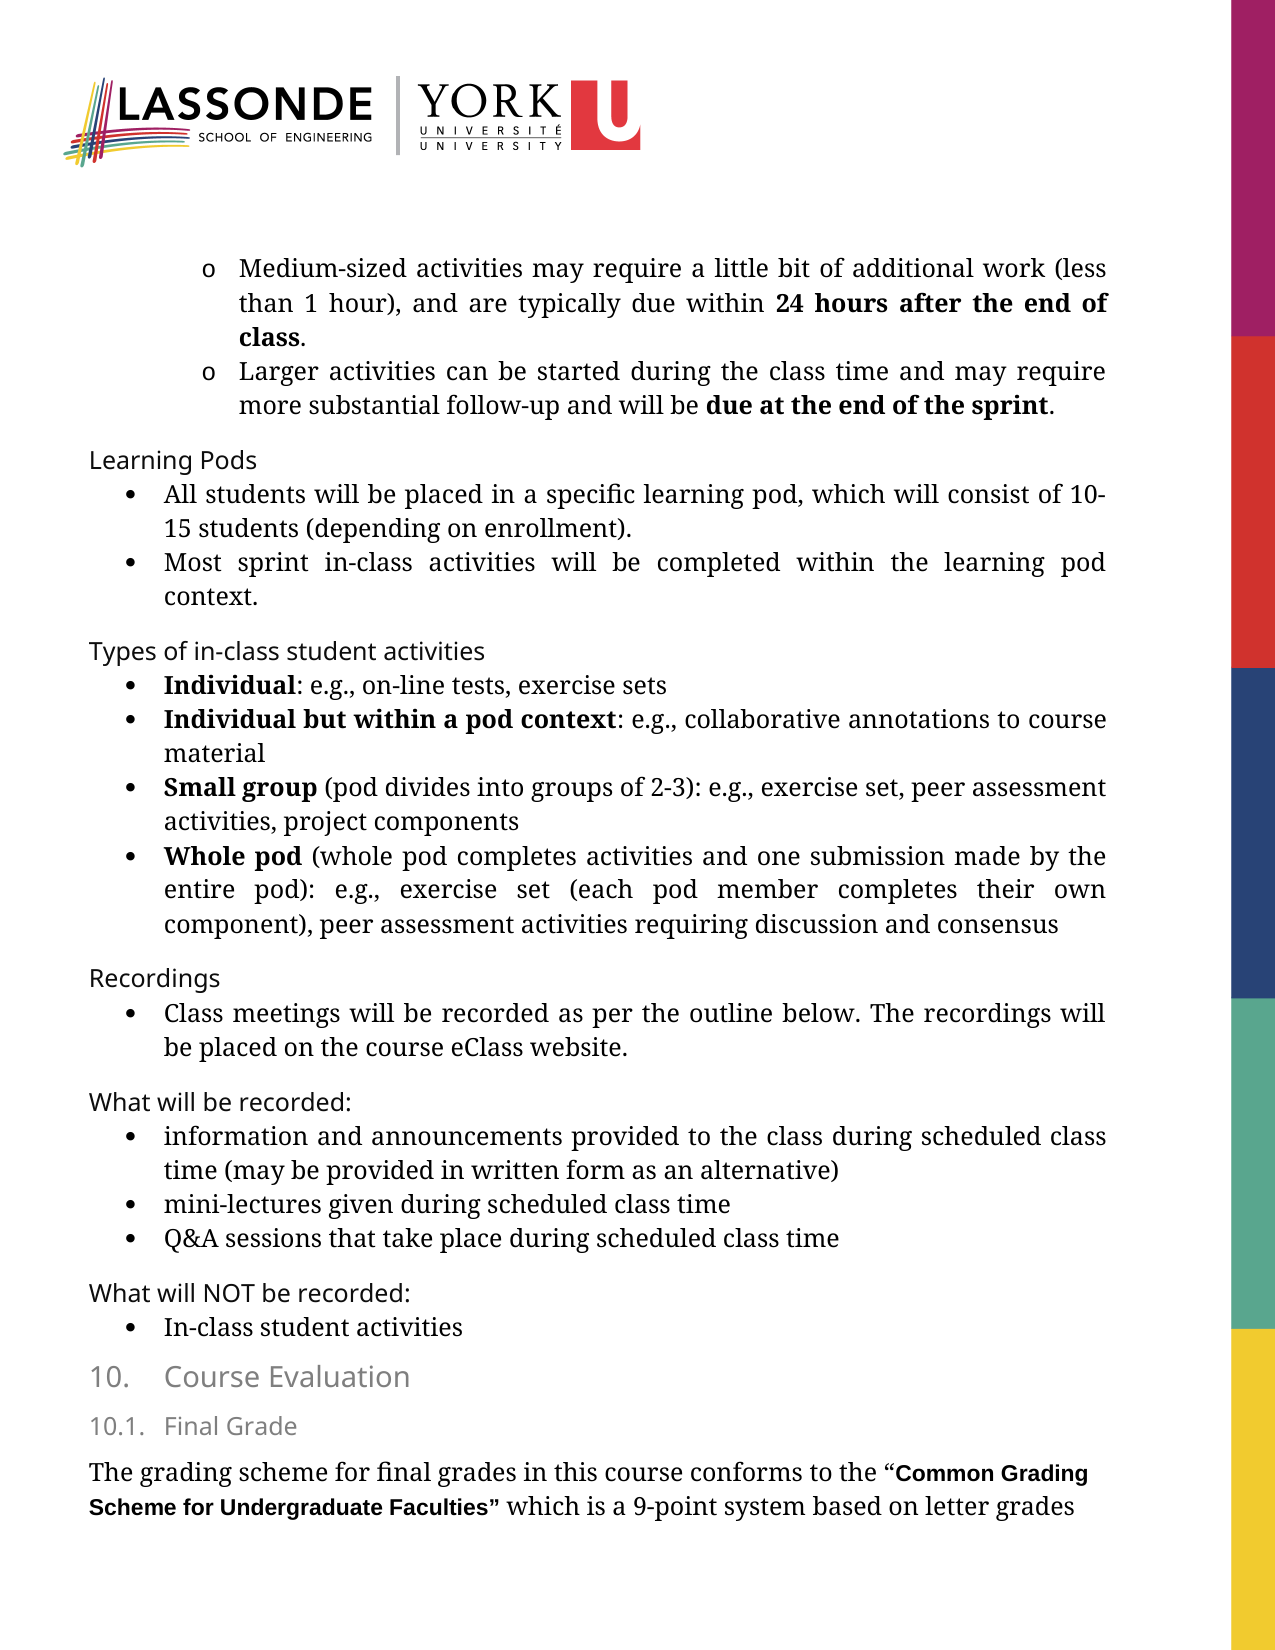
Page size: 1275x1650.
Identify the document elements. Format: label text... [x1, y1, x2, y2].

subtitle Final Grade [89, 1408, 1107, 1442]
list information and announcements provided to the class during scheduled class time (may be provided in written form as an alternative) [126, 1118, 1107, 1186]
list All students will be placed in a specific learning pod, which will consist of 10-15 students (depending on enrollment). [126, 477, 1107, 545]
list Individual: e.g., on-line tests, exercise sets [126, 668, 1107, 702]
list Most sprint in-class activities will be completed within the learning pod context. [126, 545, 1107, 613]
list Class meetings will be recorded as per the outline below. The recordings will be placed on the course eClass website. [126, 995, 1107, 1063]
subtitle What will NOT be recorded: [89, 1275, 1107, 1309]
list In-class student activities [126, 1309, 1107, 1343]
subtitle Learning Pods [89, 443, 1107, 477]
list Medium-sized activities may require a little bit of additional work (less than 1 hour), and are typically due within 24 hours after the end of class. [201, 251, 1107, 353]
subtitle Course Evaluation [89, 1356, 1107, 1396]
list mini-lectures given during scheduled class time [126, 1186, 1107, 1220]
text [89, 1455, 1107, 1523]
subtitle Recordings [89, 961, 1107, 995]
subtitle What will be recorded: [89, 1084, 1107, 1118]
list Whole pod (whole pod completes activities and one submission made by the entire pod): e.g., exercise set (each pod member completes their own component), peer assessment activities requiring discussion and consensus [126, 838, 1107, 940]
list Individual but within a pod context: e.g., collaborative annotations to course material [126, 702, 1107, 770]
subtitle Types of in-class student activities [89, 634, 1107, 668]
list Larger activities can be started during the class time and may require more substantial follow-up and will be due at the end of the sprint. [201, 353, 1107, 422]
list Q&A sessions that take place during scheduled class time [126, 1220, 1107, 1254]
picture [36, 0, 1275, 1650]
list Small group (pod divides into groups of 2-3): e.g., exercise set, peer assessment activities, project components [126, 770, 1107, 838]
